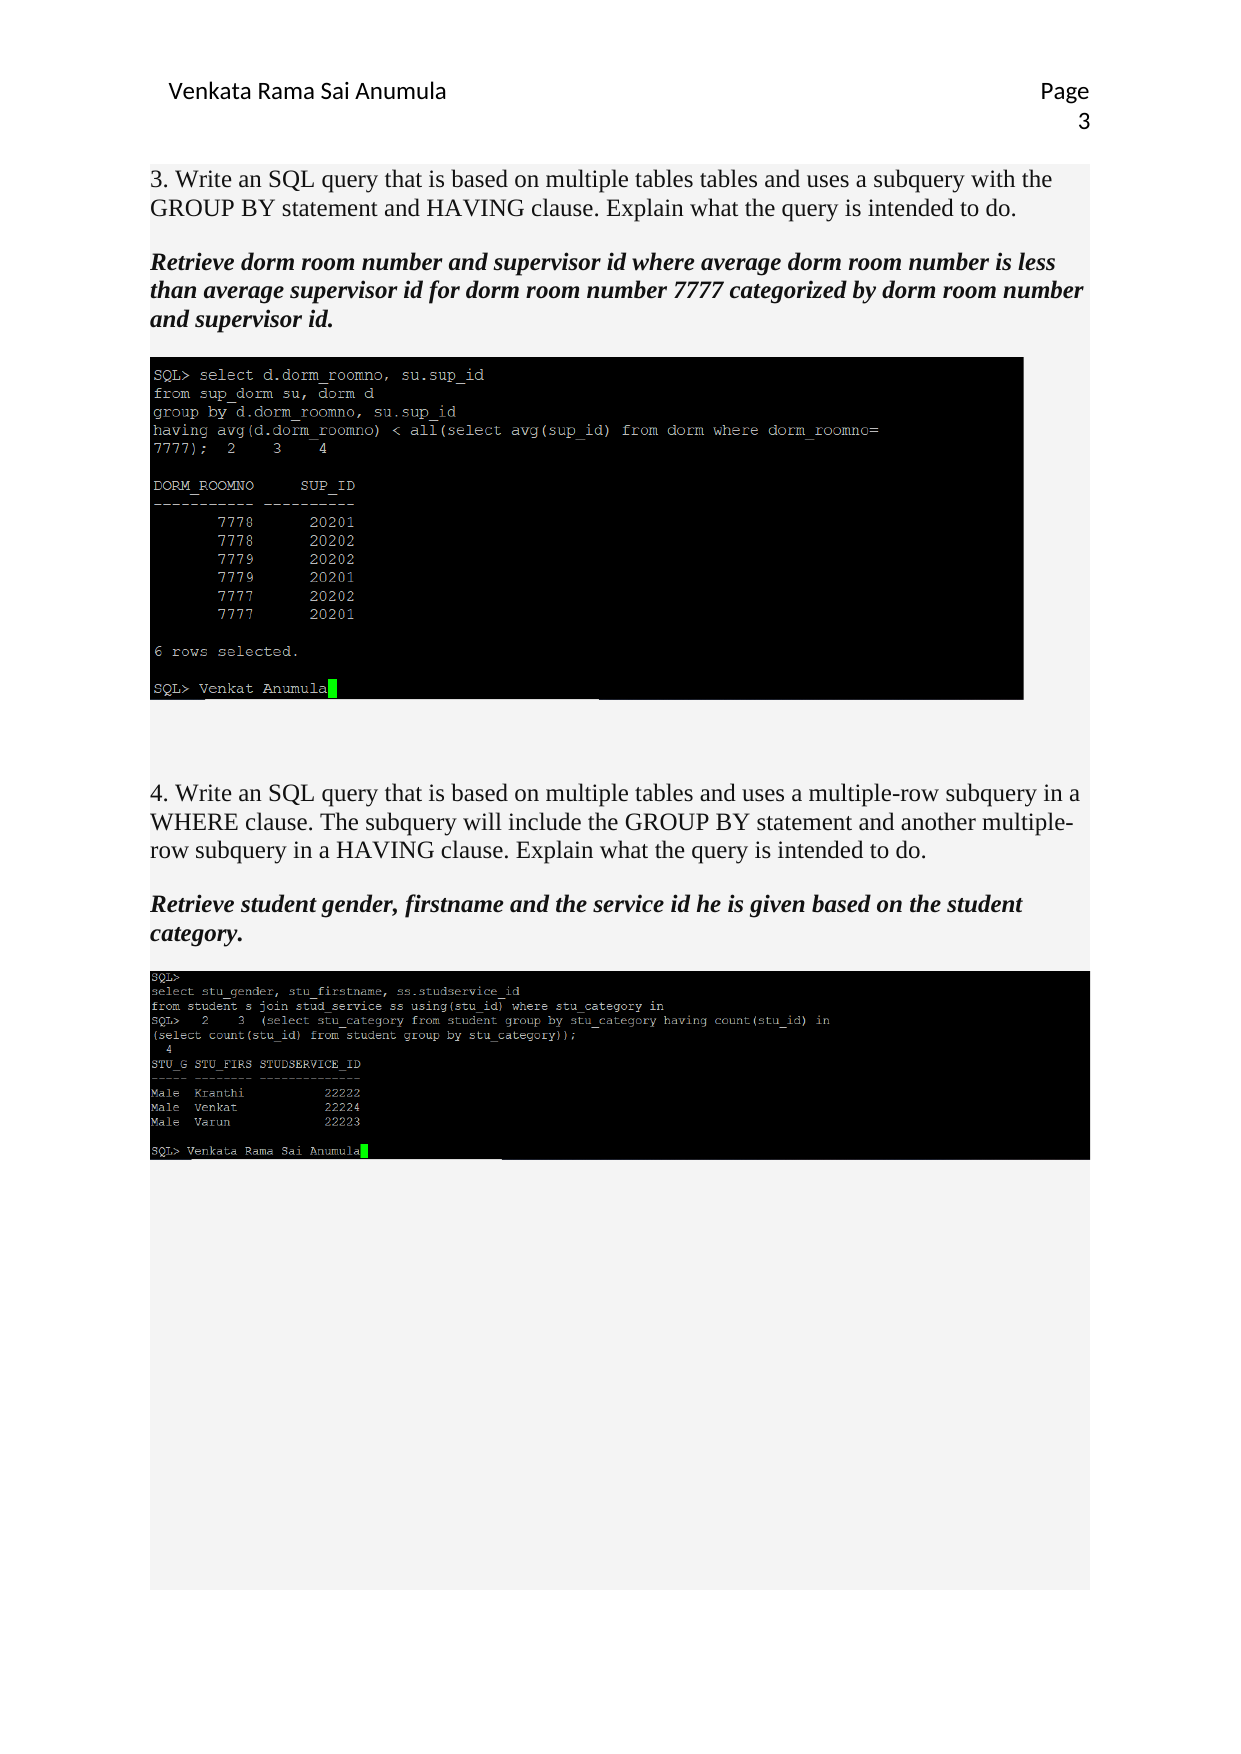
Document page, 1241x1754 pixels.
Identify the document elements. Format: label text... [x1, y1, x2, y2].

text Retrieve student gender, firstname and the service id he is given based on the student category. [150, 889, 1090, 947]
text 4. Write an SQL query that is based on multiple tables and uses a multiple-row subquery in a WHERE clause. The subquery will include the GROUP BY statement and another multiple-row subquery in a HAVING clause. Explain what the query is intended to do. [150, 778, 1090, 864]
picture [150, 971, 1091, 1160]
picture [150, 357, 1024, 700]
text Retrieve dorm room number and supervisor id where average dorm room number is less than average supervisor id for dorm room number 7777 categorized by dorm room number and supervisor id. [150, 247, 1090, 333]
text 3. Write an SQL query that is based on multiple tables tables and uses a subquery with the GROUP BY statement and HAVING clause. Explain what the query is intended to do. [150, 164, 1090, 222]
